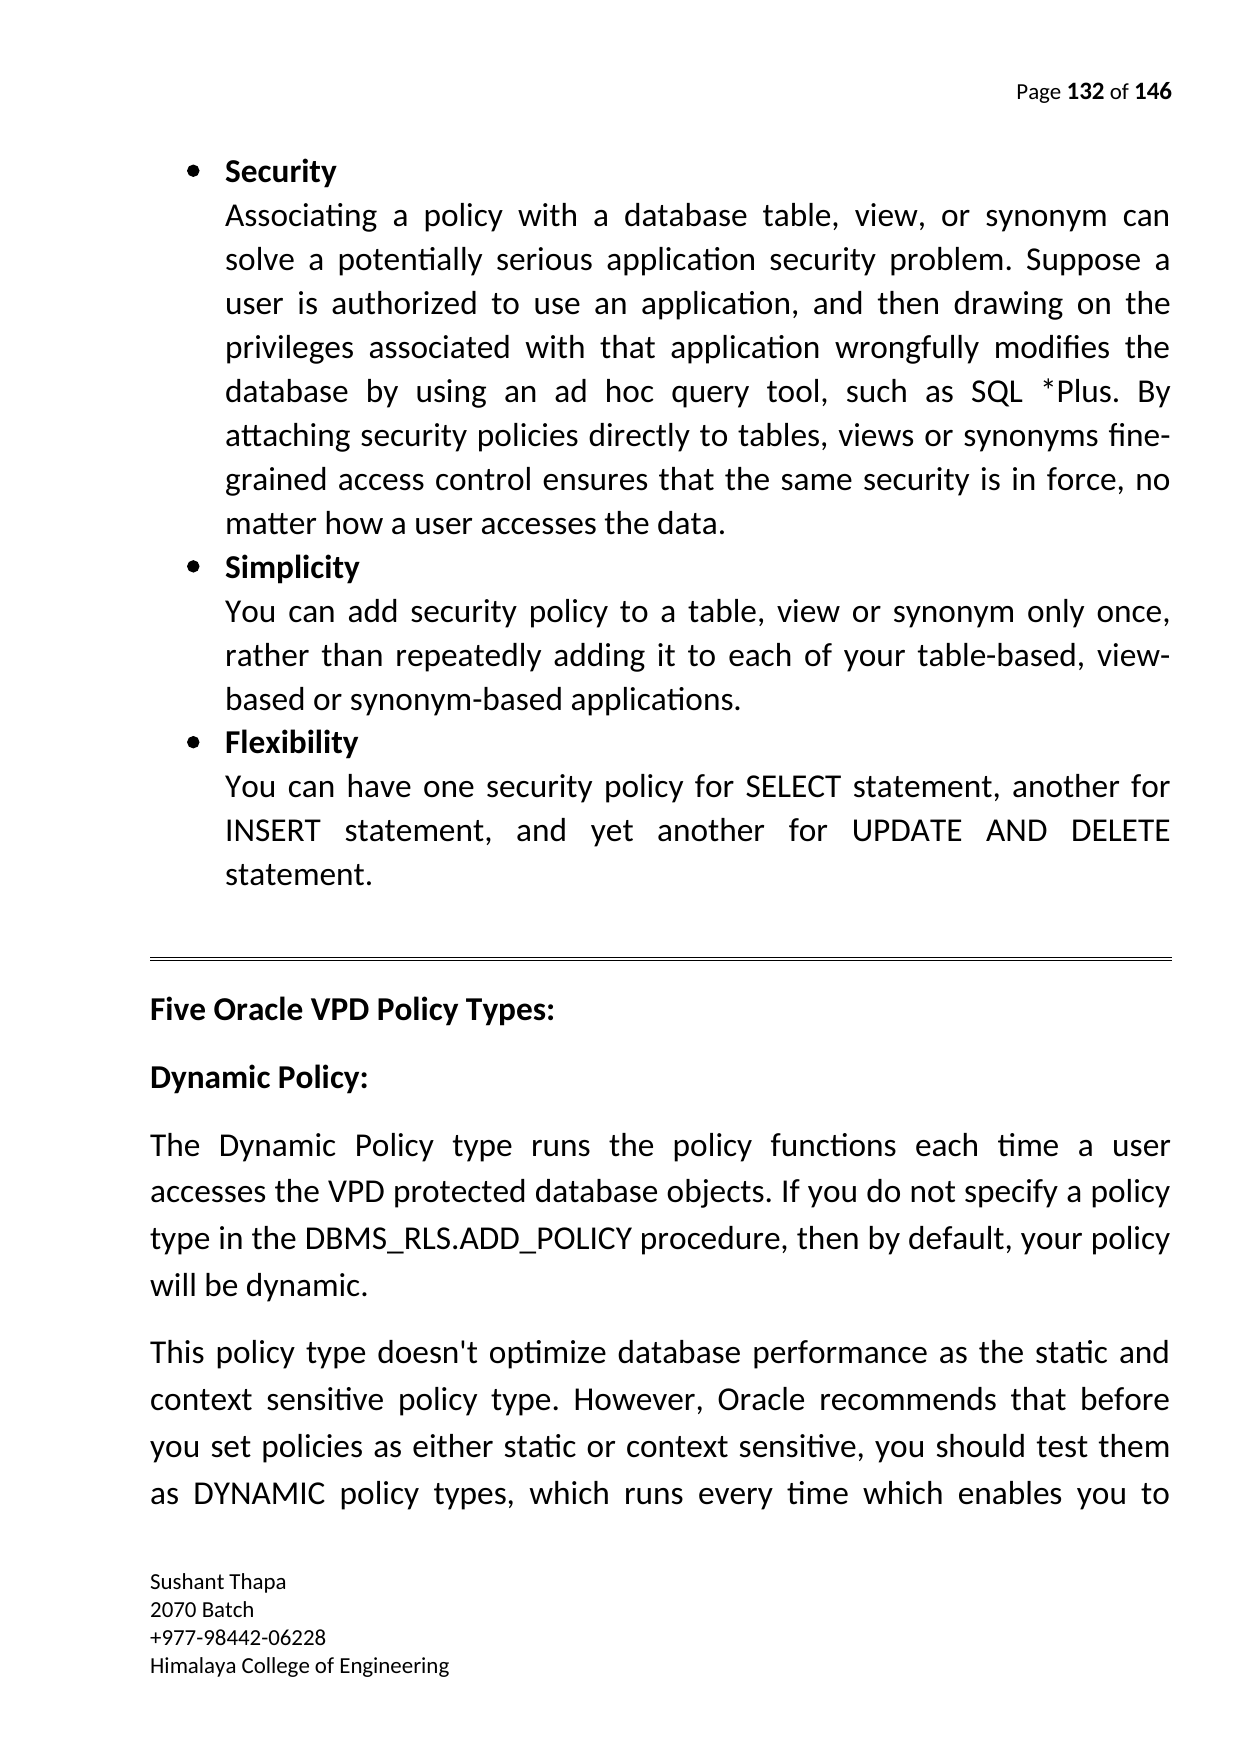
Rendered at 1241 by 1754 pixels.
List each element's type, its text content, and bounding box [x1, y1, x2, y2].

list You can have one security policy for SELECT statement, another for INSERT statement, and yet another for UPDATE AND DELETE statement. [225, 765, 1172, 894]
text The Dynamic Policy type runs the policy functions each time a user accesses the VPD protected database objects. If you do not specify a policy type in the DBMS_RLS.ADD_POLICY procedure, then by default, your policy will be dynamic. [150, 1123, 1172, 1304]
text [150, 1331, 1172, 1512]
text Five Oracle VPD Policy Types: [150, 988, 1172, 1029]
text Dynamic Policy: [150, 1056, 1172, 1097]
list Security [187, 150, 1172, 191]
list Simplicity [187, 546, 1172, 586]
list Associating a policy with a database table, view, or synonym can solve a potentially serious application security problem. Suppose a user is authorized to use an application, and then drawing on the privileges associated with that application wrongfully modifies the database by using an ad hoc query tool, such as SQL *Plus. By attaching security policies directly to tables, views or synonyms fine-grained access control ensures that the same security is in force, no matter how a user accesses the data. [225, 194, 1172, 542]
list You can add security policy to a table, view or synonym only once, rather than repeatedly adding it to each of your table-based, view-based or synonym-based applications. [225, 589, 1172, 718]
list Flexibility [187, 721, 1172, 762]
